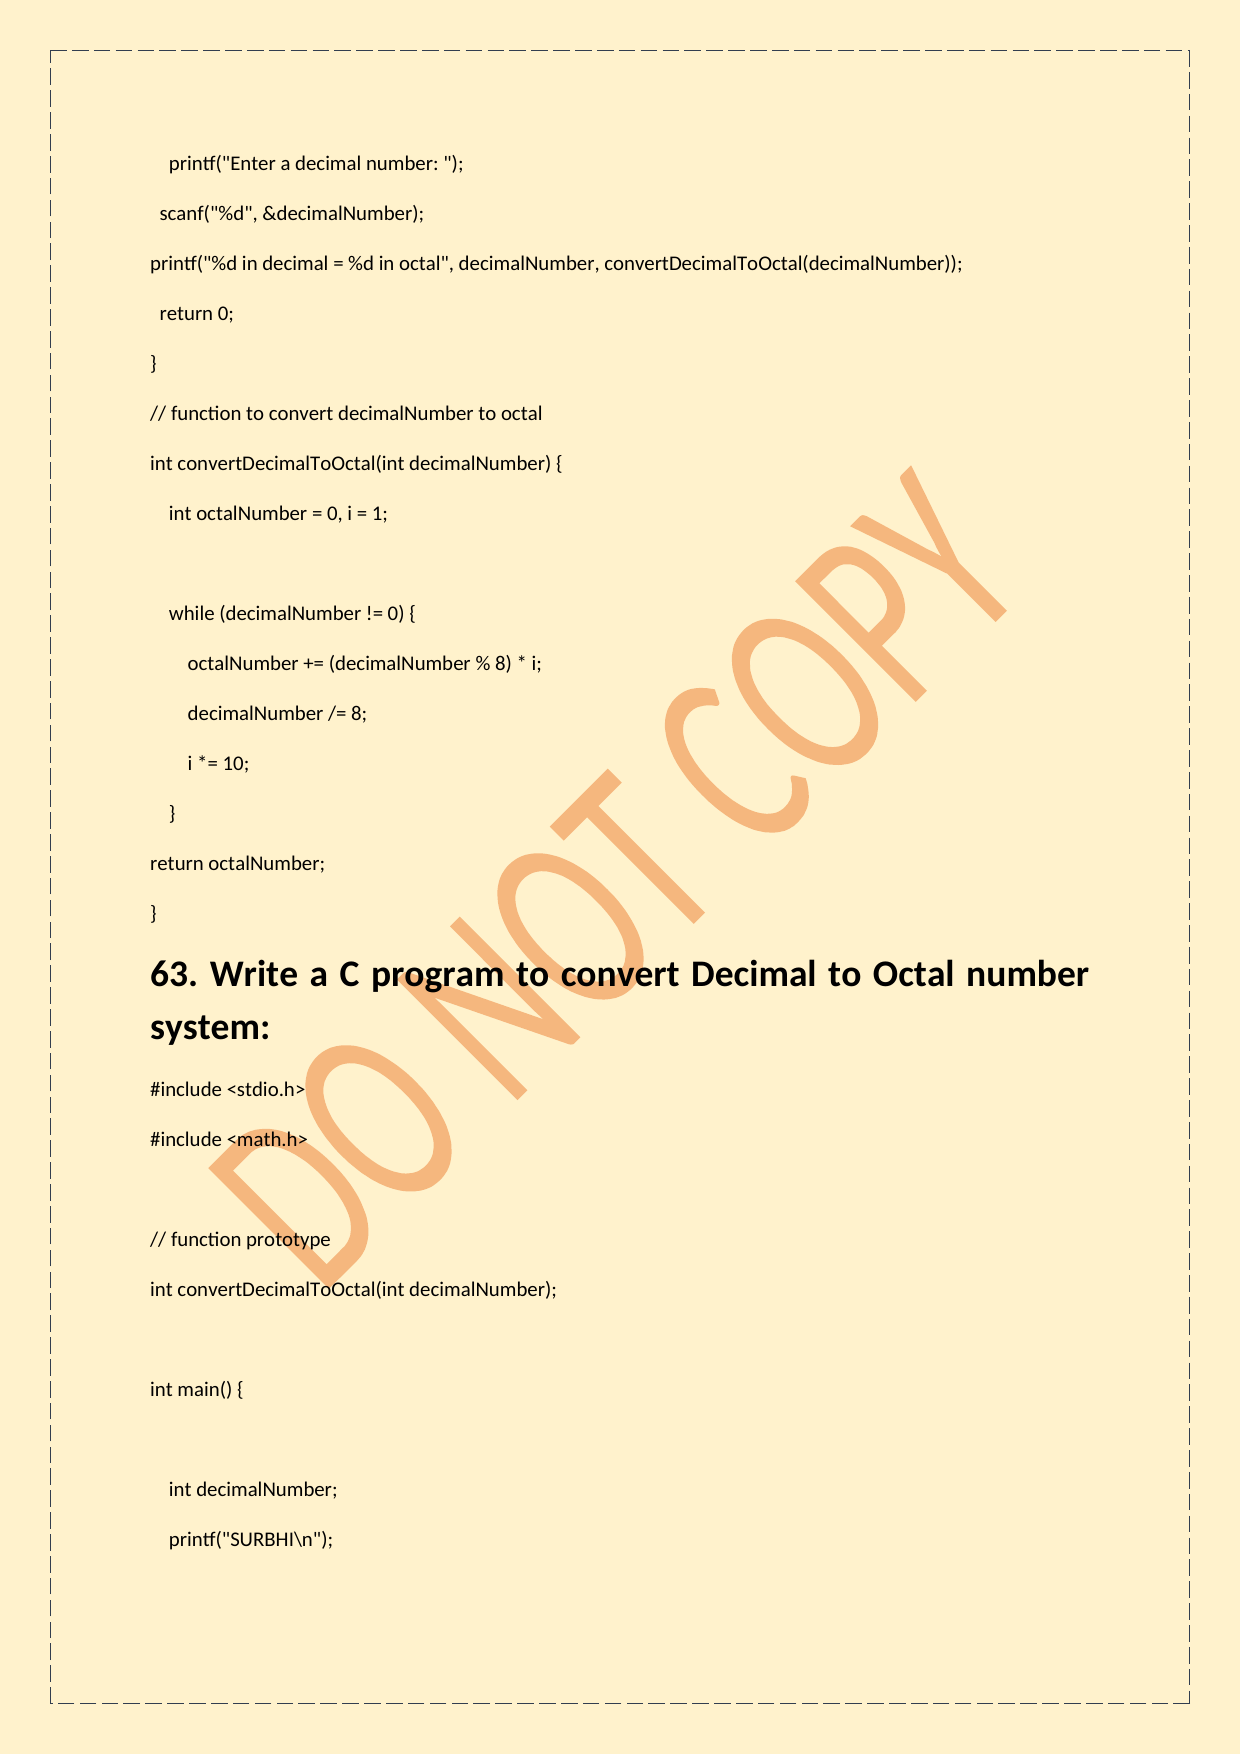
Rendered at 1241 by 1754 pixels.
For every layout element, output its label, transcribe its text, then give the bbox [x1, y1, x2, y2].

text int main() { [150, 1376, 1090, 1402]
text } [150, 800, 1090, 825]
text // function to convert decimalNumber to octal [150, 400, 1090, 425]
text decimalNumber /= 8; [150, 700, 1090, 725]
text while (decimalNumber != 0) { [150, 600, 1090, 625]
text int octalNumber = 0, i = 1; [150, 500, 1090, 525]
text // function prototype [150, 1226, 1090, 1252]
text octalNumber += (decimalNumber % 8) * i; [150, 650, 1090, 675]
text scanf("%d", &decimalNumber); [150, 200, 1090, 225]
text printf("SURBHI\n"); [150, 1526, 1090, 1552]
text } [150, 350, 1090, 375]
text i *= 10; [150, 750, 1090, 775]
text return 0; [150, 300, 1090, 325]
text #include <math.h> [150, 1126, 1090, 1152]
text int decimalNumber; [150, 1476, 1090, 1502]
text #include <stdio.h> [150, 1076, 1090, 1102]
text printf("Enter a decimal number: "); [150, 150, 1090, 175]
text } [150, 900, 1090, 925]
text int convertDecimalToOctal(int decimalNumber) { [150, 450, 1090, 475]
text int convertDecimalToOctal(int decimalNumber); [150, 1276, 1090, 1302]
text return octalNumber; [150, 850, 1090, 875]
text printf("%d in decimal = %d in octal", decimalNumber, convertDecimalToOctal(decimalNumber)); [150, 250, 1090, 275]
text 63. Write a C program to convert Decimal to Octal number system: [150, 950, 1090, 1048]
